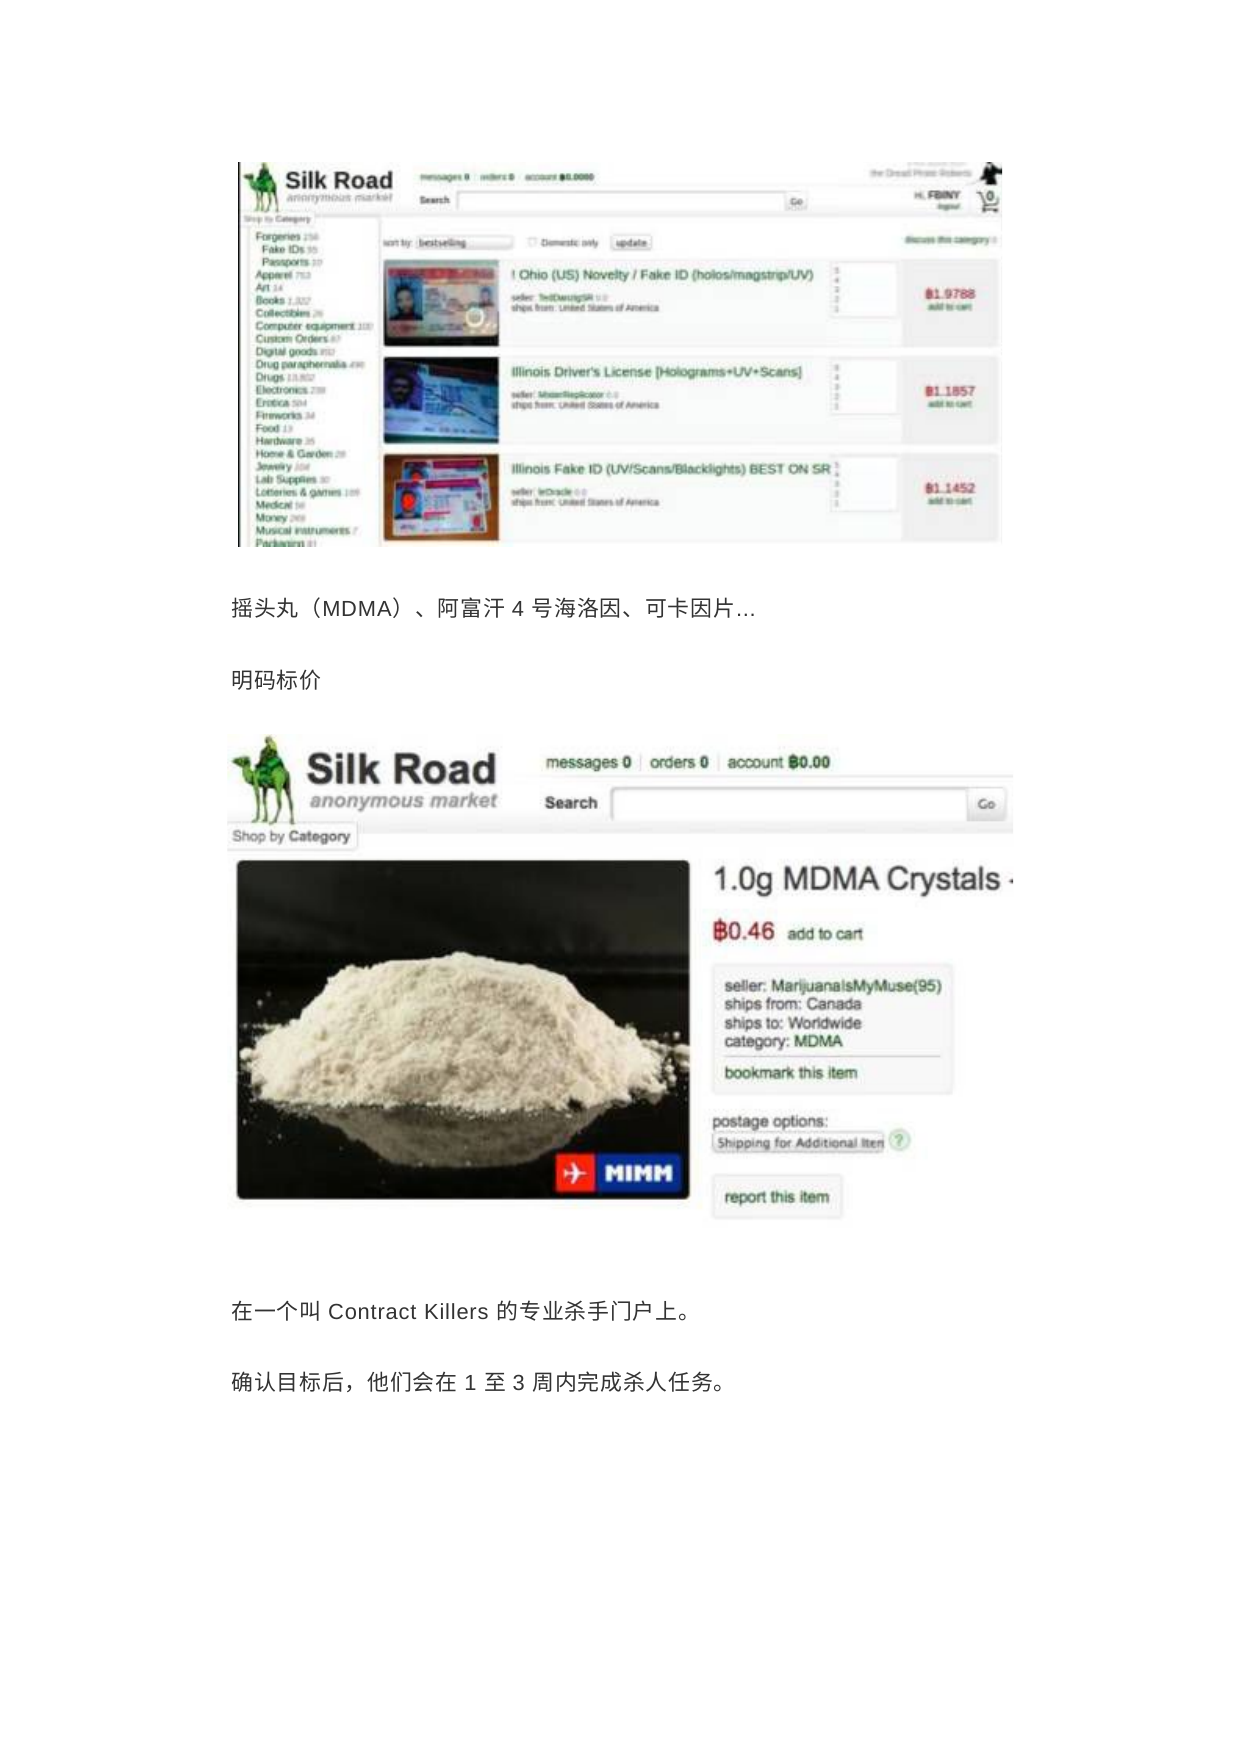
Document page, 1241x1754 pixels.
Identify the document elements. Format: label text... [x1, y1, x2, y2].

text 摇头丸（MDMA）、阿富汗 4 号海洛因、可卡因片... [187, 591, 1053, 623]
text 在一个叫 Contract Killers 的专业杀手门户上。 [187, 1293, 1053, 1326]
text 确认目标后，他们会在 1 至 3 周内完成杀人任务。 [187, 1365, 1053, 1397]
picture [238, 162, 1003, 547]
text 明码标价 [187, 663, 1053, 695]
picture [227, 734, 1014, 1228]
